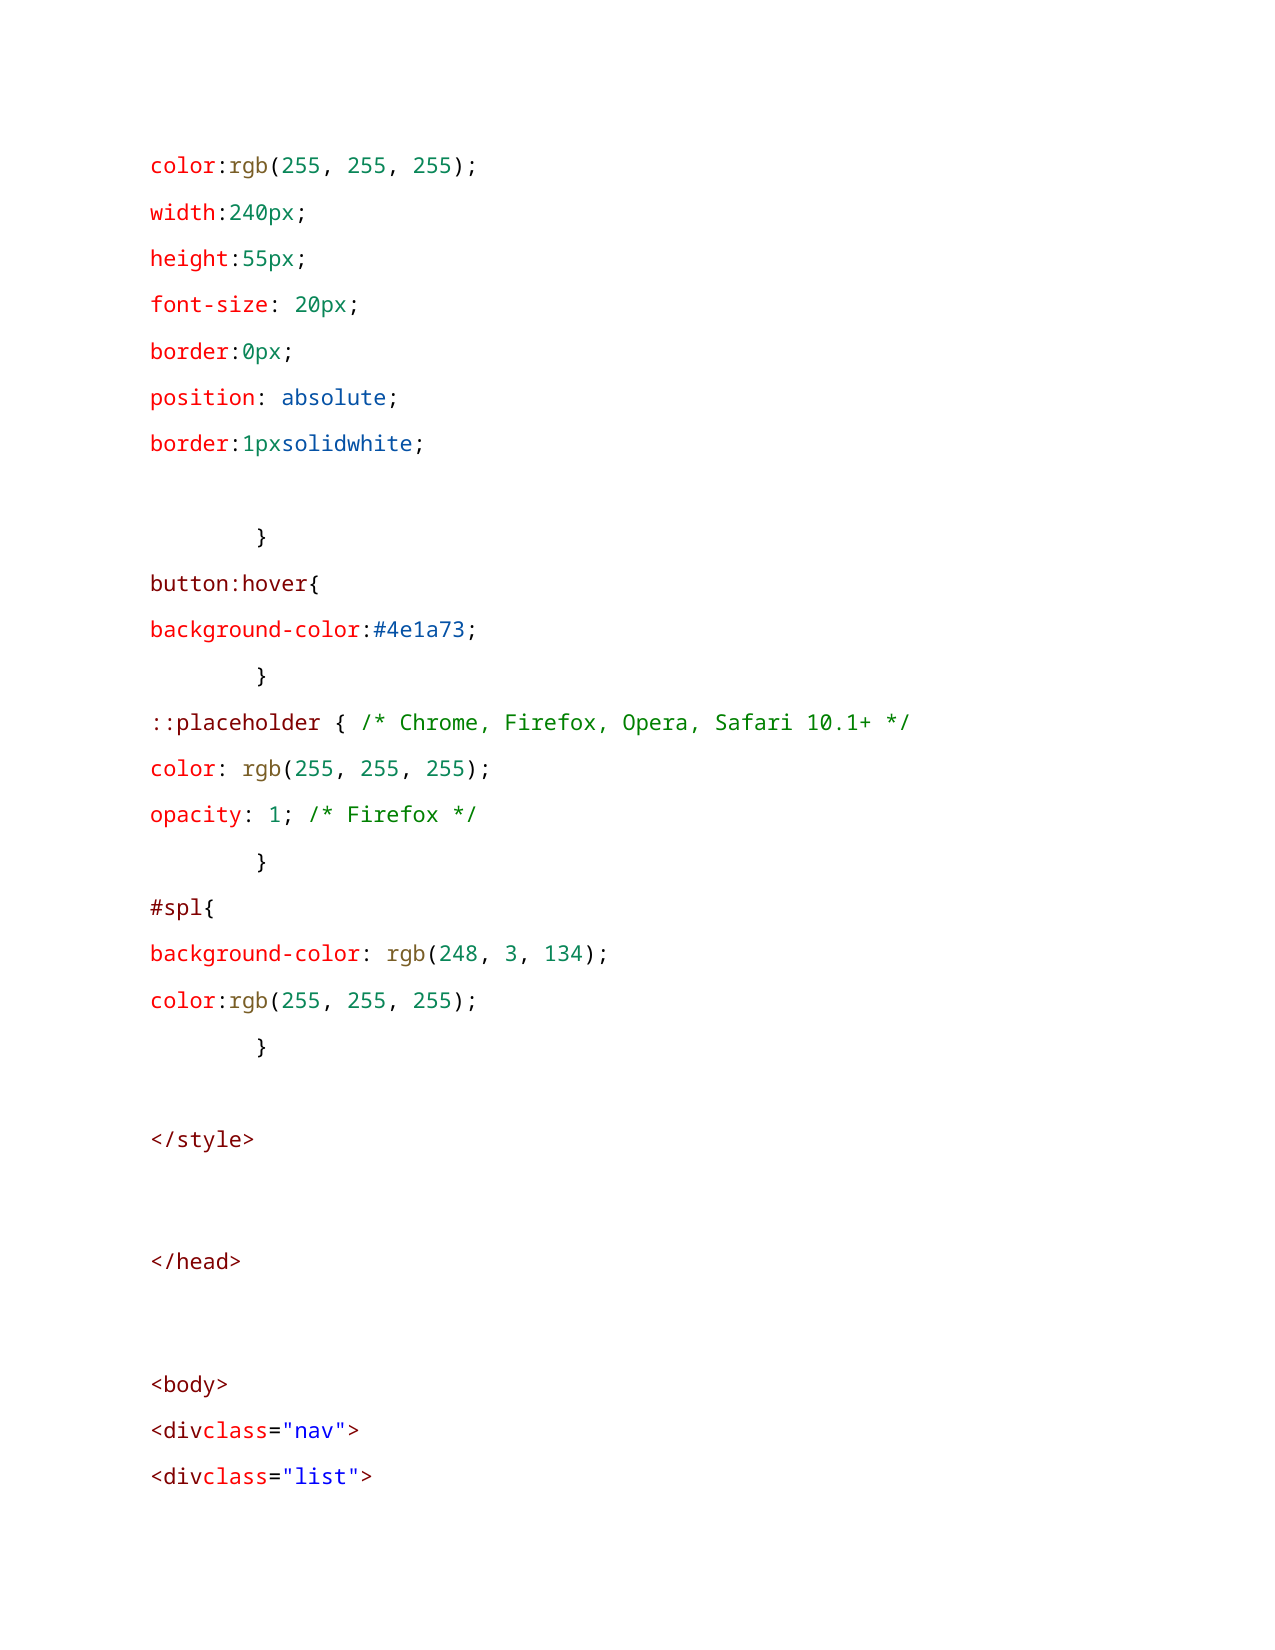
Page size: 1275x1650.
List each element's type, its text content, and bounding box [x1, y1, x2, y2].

text <divclass="nav"> [150, 1414, 1125, 1444]
text } [150, 1031, 1125, 1060]
text #spl{ [150, 892, 1125, 921]
text height:55px; [150, 243, 1125, 272]
text </head> [150, 1246, 1125, 1276]
text color:rgb(255, 255, 255); [150, 984, 1125, 1014]
text color:rgb(255, 255, 255); [150, 150, 1125, 180]
text position: absolute; [150, 382, 1125, 411]
text background-color: rgb(248, 3, 134); [150, 938, 1125, 968]
text opacity: 1; /* Firefox */ [150, 799, 1125, 829]
text color: rgb(255, 255, 255); [150, 753, 1125, 782]
text <divclass="list"> [150, 1461, 1125, 1491]
text </style> [150, 1123, 1125, 1153]
text } [150, 845, 1125, 875]
text background-color:#4e1a73; [150, 613, 1125, 643]
text font-size: 20px; [150, 289, 1125, 319]
text ::placeholder { /* Chrome, Firefox, Opera, Safari 10.1+ */ [150, 706, 1125, 736]
text button:hover{ [150, 567, 1125, 597]
text } [150, 521, 1125, 551]
text border:0px; [150, 335, 1125, 365]
text width:240px; [150, 196, 1125, 226]
text } [150, 660, 1125, 689]
text <body> [150, 1368, 1125, 1398]
text border:1pxsolidwhite; [150, 428, 1125, 458]
